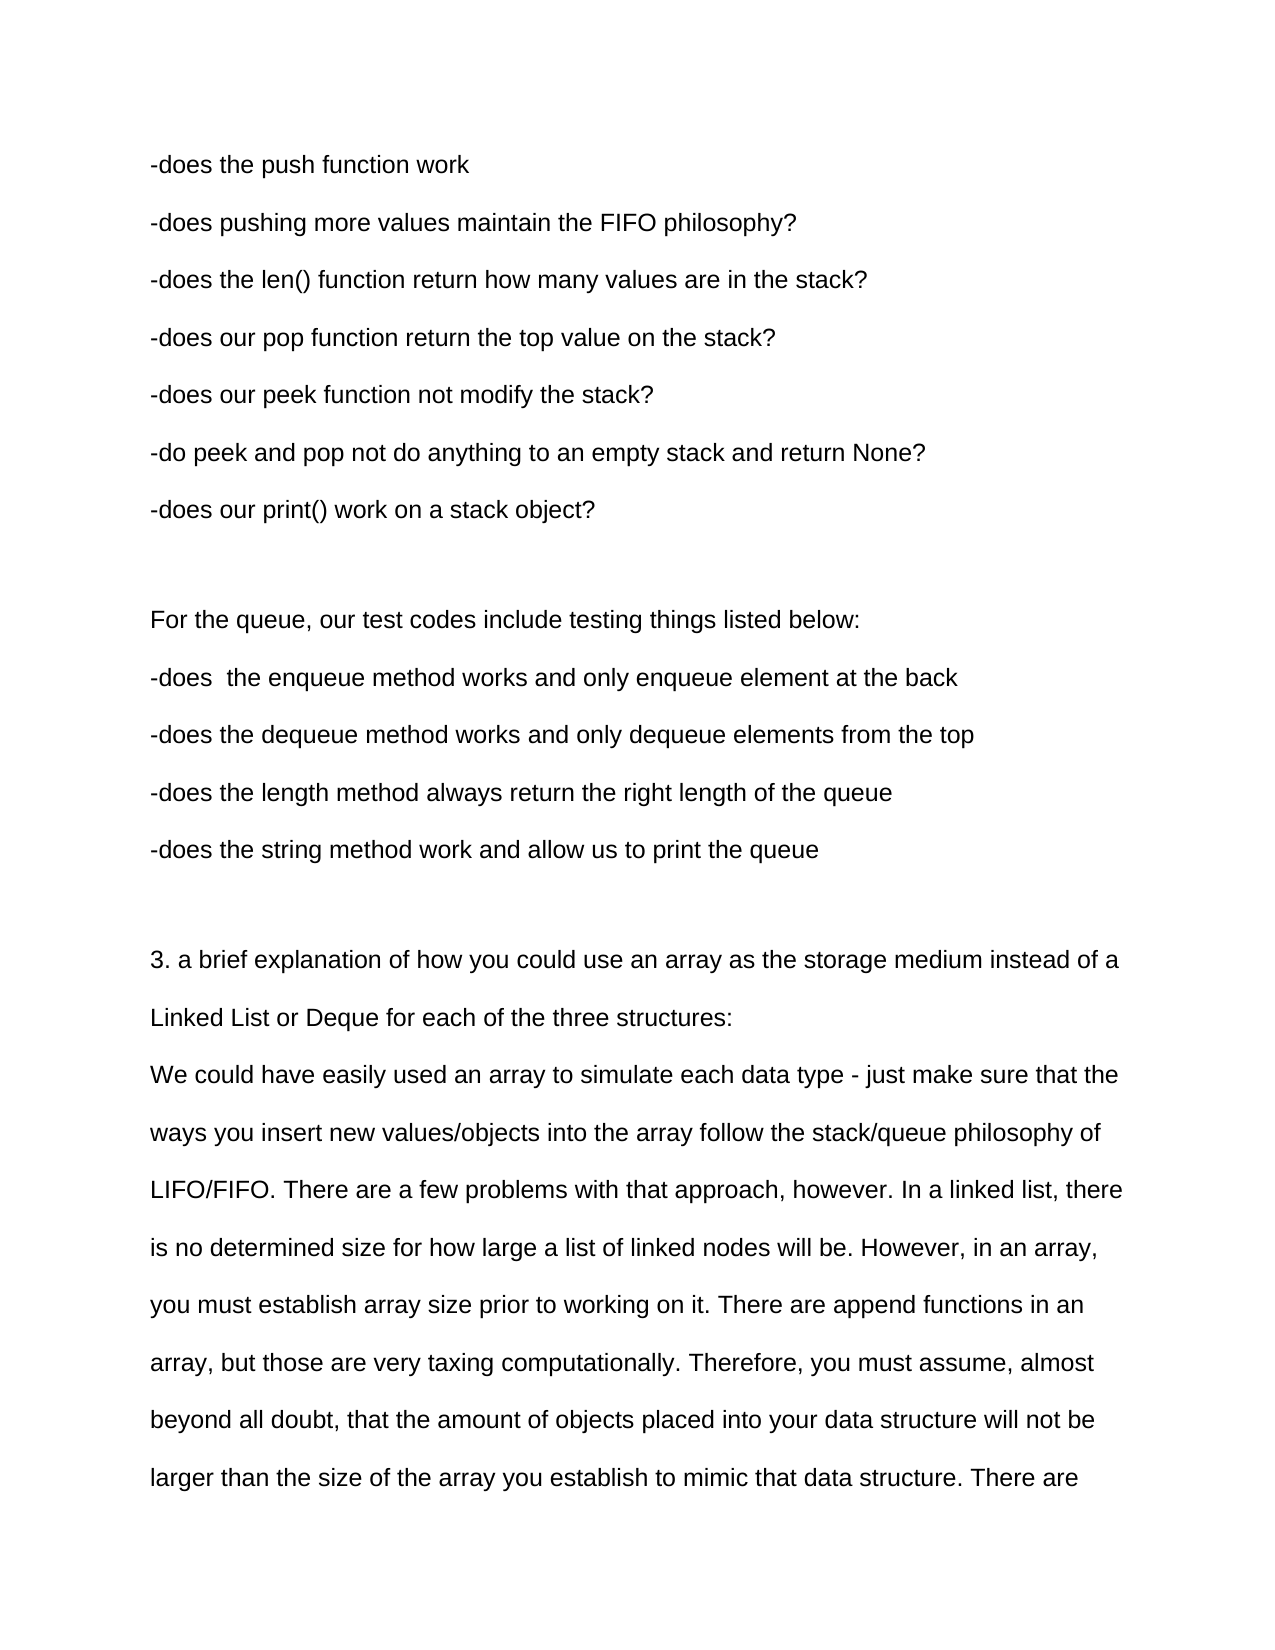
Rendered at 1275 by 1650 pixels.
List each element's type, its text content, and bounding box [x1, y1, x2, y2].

text -does the push function work [150, 150, 1125, 179]
text -does the len() function return how many values are in the stack? [150, 265, 1125, 294]
text -do peek and pop not do anything to an empty stack and return None? [150, 437, 1125, 466]
text -does the length method always return the right length of the queue [150, 778, 1125, 806]
text -does pushing more values maintain the FIFO philosophy? [150, 207, 1125, 236]
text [150, 1060, 1125, 1492]
text -does our pop function return the top value on the stack? [150, 322, 1125, 351]
text 3. a brief explanation of how you could use an array as the storage medium instead of a Linked List or Deque for each of the three structures: [150, 945, 1125, 1032]
text -does the enqueue method works and only enqueue element at the back [150, 663, 1125, 691]
text -does the dequeue method works and only dequeue elements from the top [150, 720, 1125, 749]
text For the queue, our test codes include testing things listed below: [150, 605, 1125, 634]
text -does the string method work and allow us to print the queue [150, 835, 1125, 864]
text -does our print() work on a stack object? [150, 495, 1125, 524]
text -does our peek function not modify the stack? [150, 380, 1125, 409]
